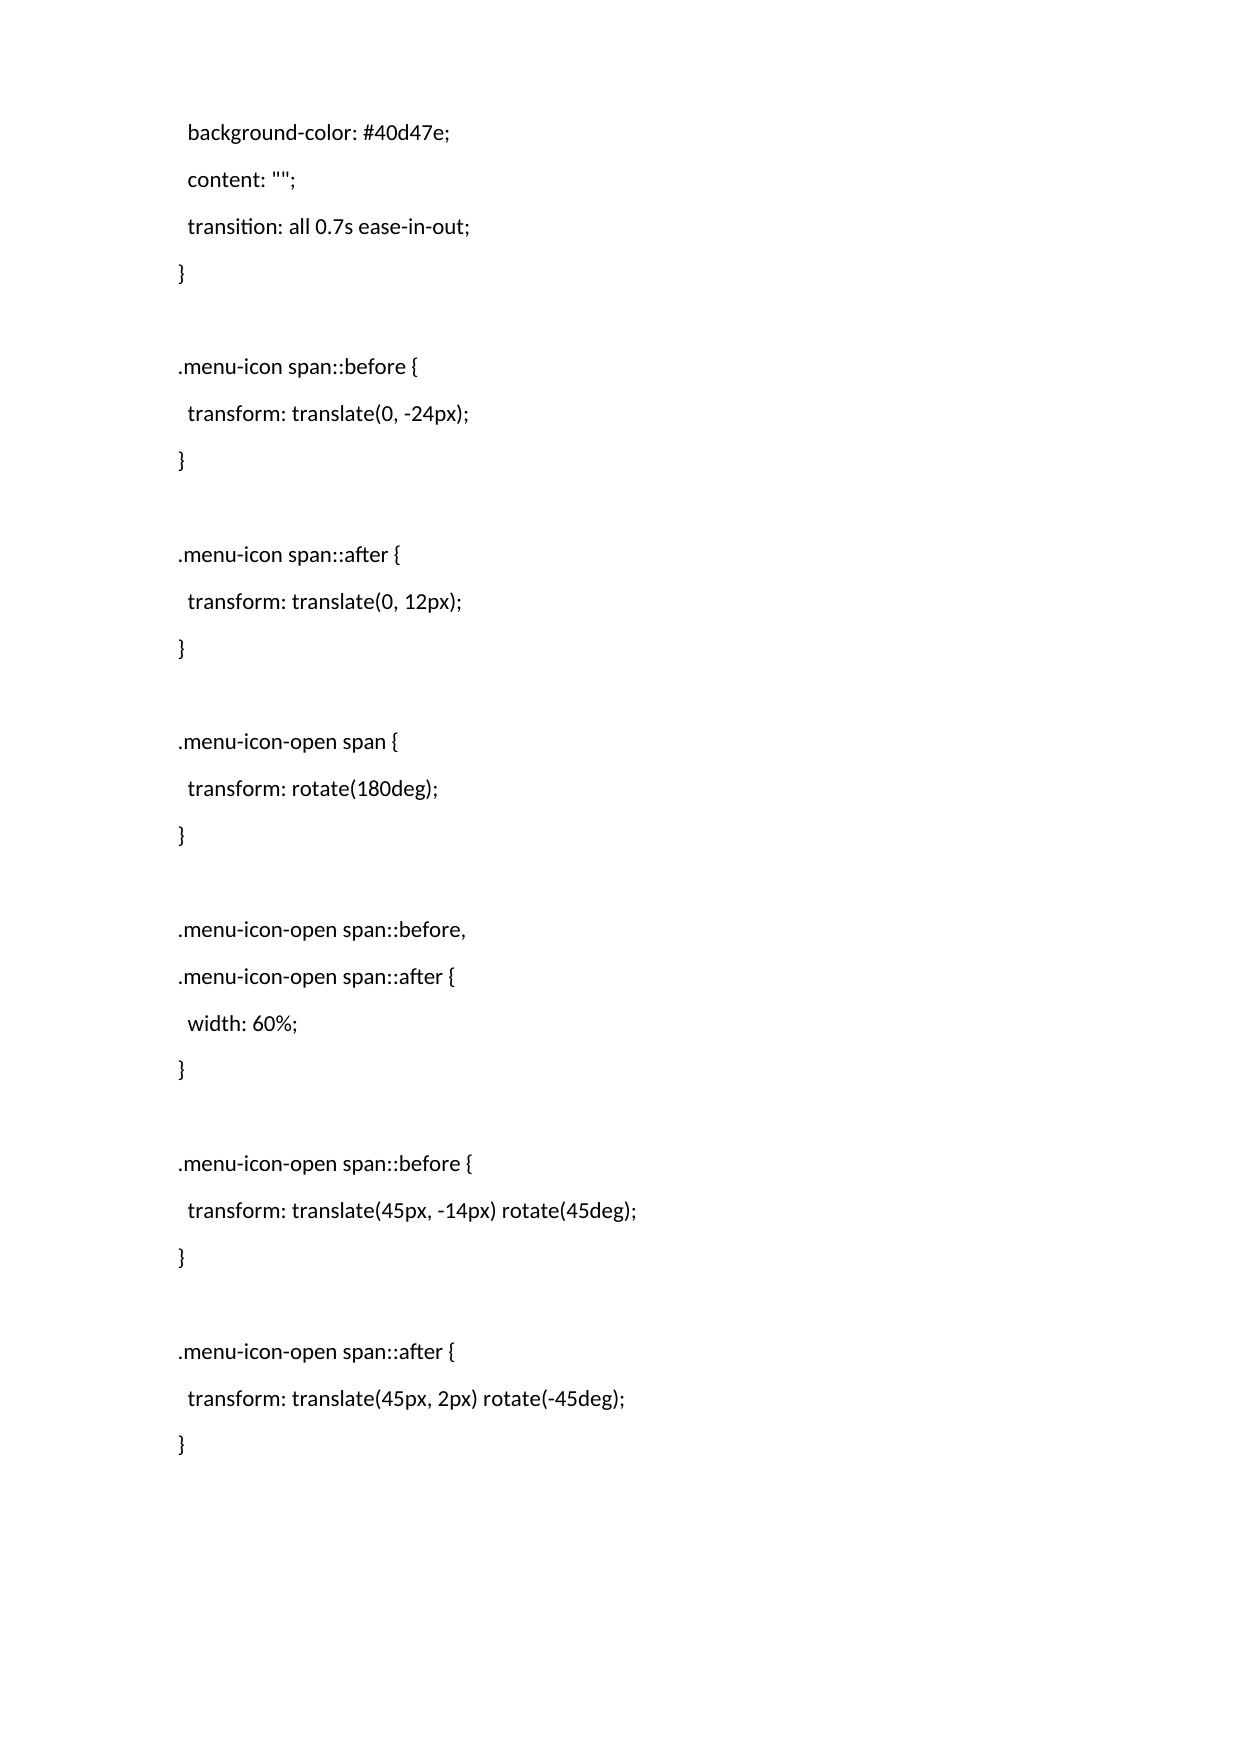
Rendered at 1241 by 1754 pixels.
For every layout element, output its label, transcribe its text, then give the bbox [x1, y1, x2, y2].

text } [177, 1056, 1152, 1084]
text } [177, 821, 1152, 849]
text .menu-icon-open span::before, [177, 915, 1152, 943]
text transition: all 0.7s ease-in-out; [177, 212, 1152, 240]
text .menu-icon-open span::after { [177, 1337, 1152, 1365]
text .menu-icon span::before { [177, 352, 1152, 381]
text } [177, 1243, 1152, 1271]
text .menu-icon span::after { [177, 540, 1152, 568]
text .menu-icon-open span::before { [177, 1149, 1152, 1177]
text } [177, 1431, 1152, 1459]
text } [177, 634, 1152, 662]
text content: ""; [177, 165, 1152, 193]
text transform: translate(45px, -14px) rotate(45deg); [177, 1196, 1152, 1224]
text } [177, 446, 1152, 474]
text transform: translate(0, 12px); [177, 587, 1152, 615]
text transform: translate(45px, 2px) rotate(-45deg); [177, 1384, 1152, 1412]
text transform: rotate(180deg); [177, 774, 1152, 802]
text transform: translate(0, -24px); [177, 399, 1152, 427]
text } [177, 259, 1152, 287]
text background-color: #40d47e; [177, 118, 1152, 146]
text .menu-icon-open span { [177, 727, 1152, 756]
text width: 60%; [177, 1009, 1152, 1037]
text .menu-icon-open span::after { [177, 962, 1152, 990]
